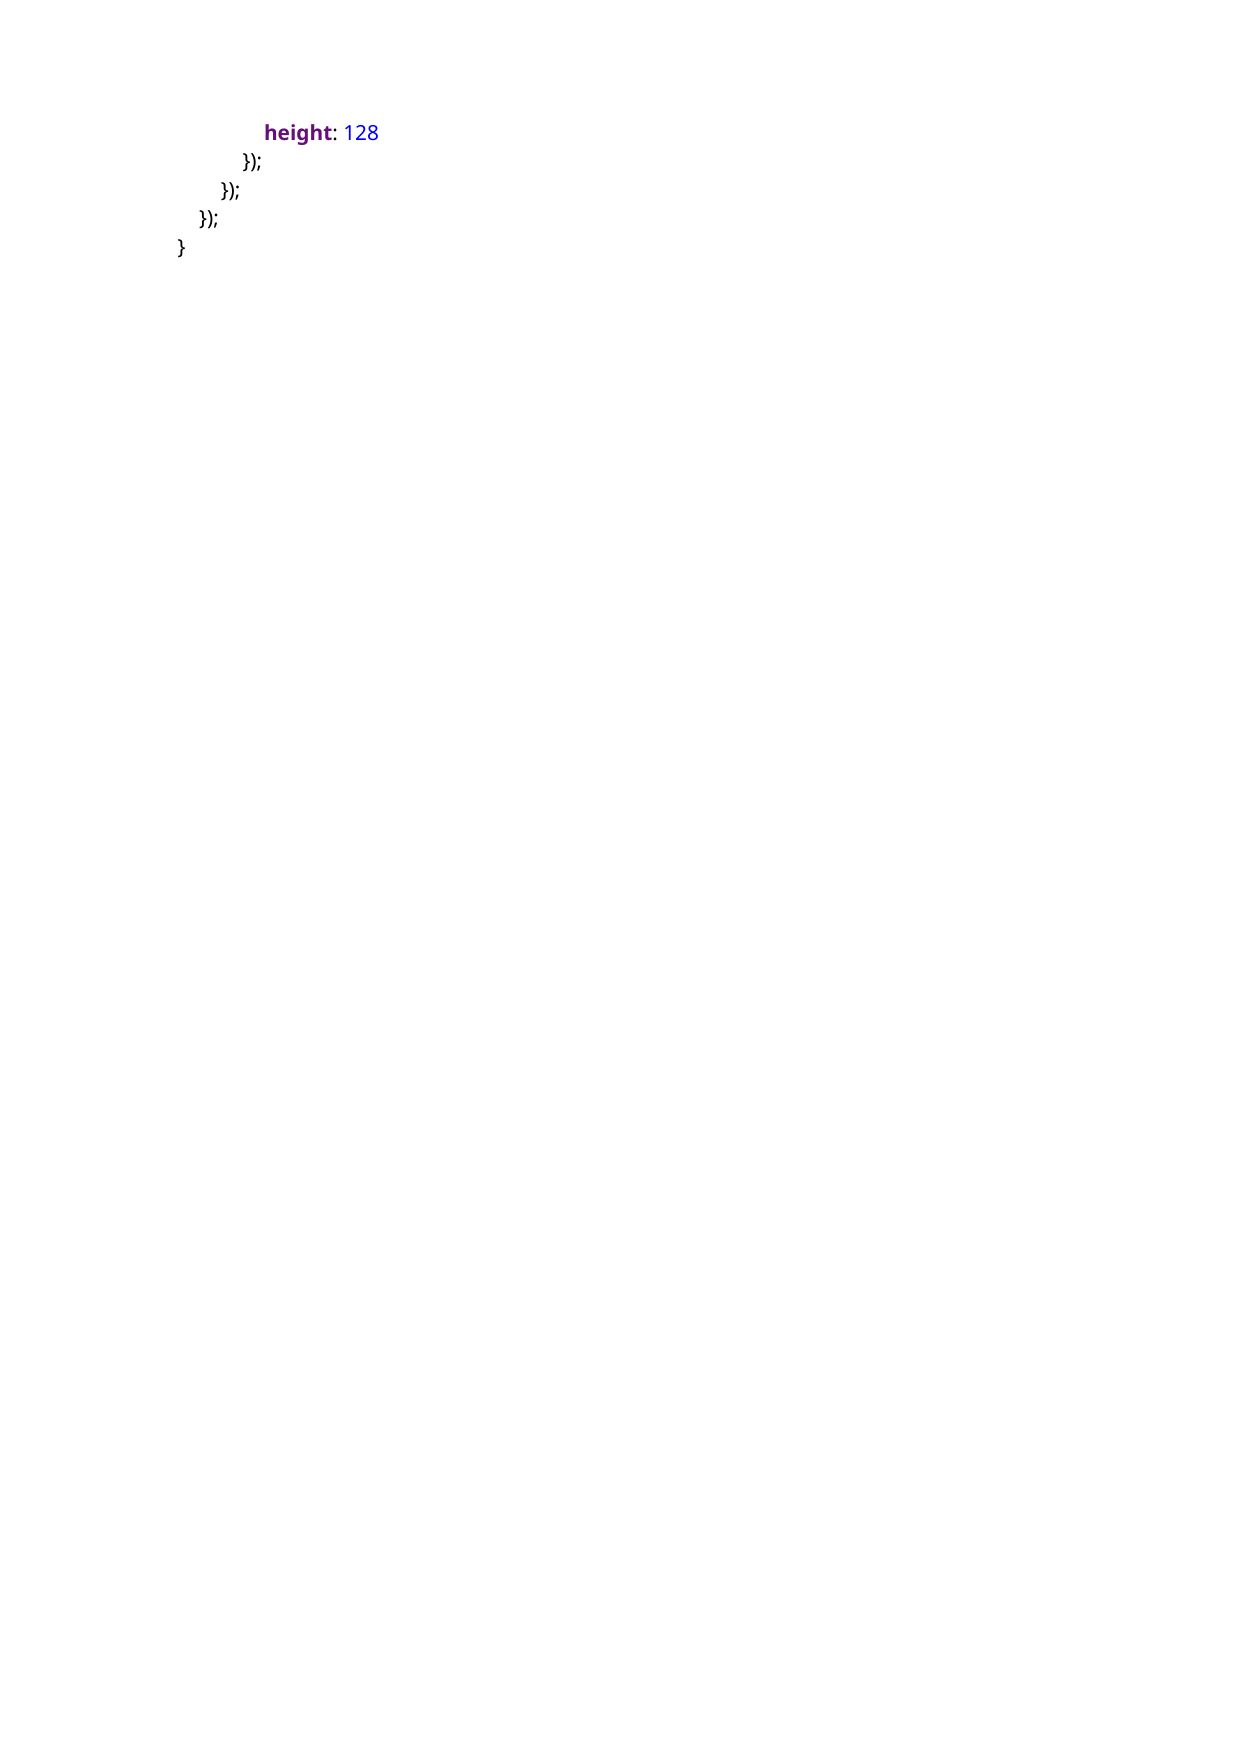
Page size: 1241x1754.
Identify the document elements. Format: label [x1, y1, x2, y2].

text [177, 118, 1152, 260]
